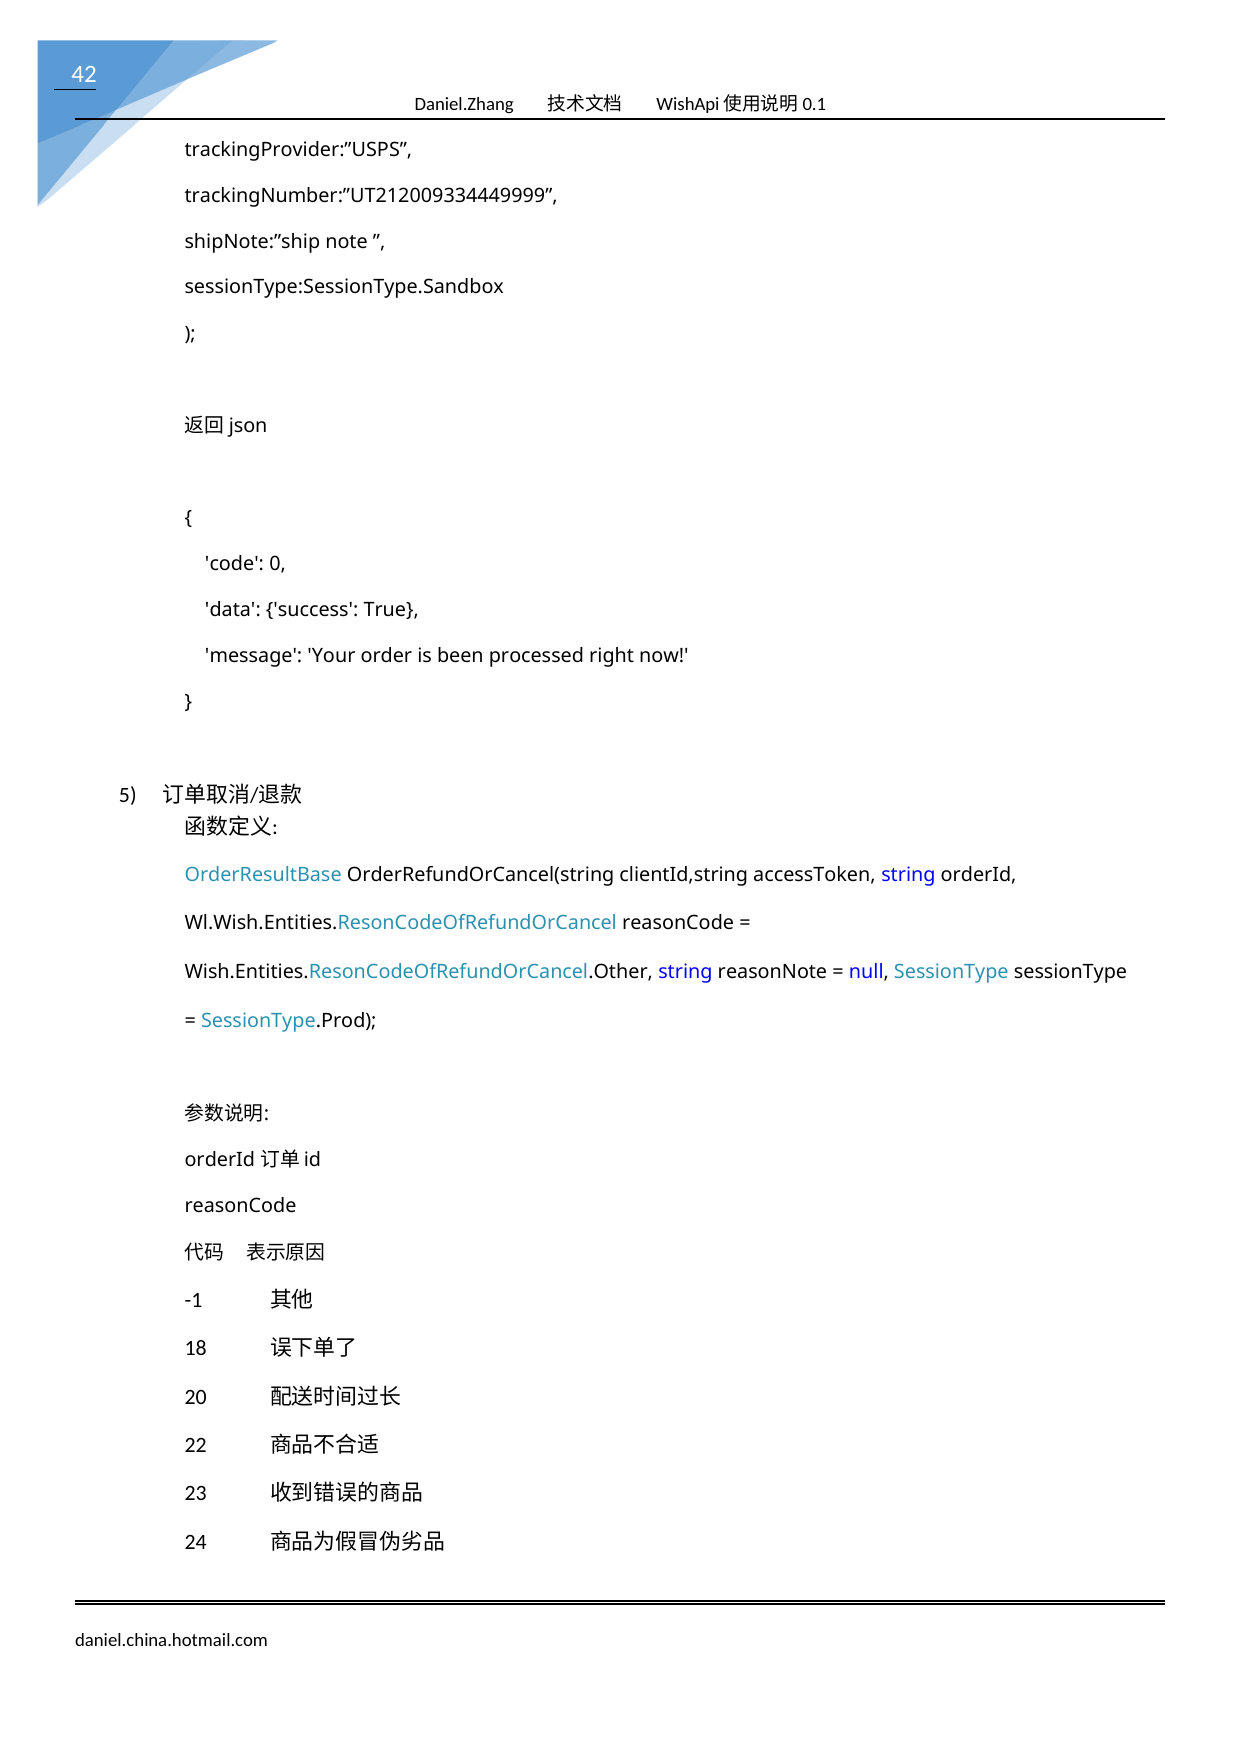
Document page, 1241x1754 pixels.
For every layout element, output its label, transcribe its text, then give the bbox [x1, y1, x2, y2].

text trackingNumber:”UT212009334449999”, [184, 178, 1143, 211]
text 'code': 0, [184, 547, 1143, 579]
text orderId 订单id [184, 1142, 1143, 1174]
text 22 商品不合适 [184, 1427, 1143, 1459]
text } [184, 684, 1143, 717]
text OrderResultBase OrderRefundOrCancel(string clientId,string accessToken, string orderId, Wl.Wish.Entities.ResonCodeOfRefundOrCancel reasonCode = Wish.Entities.ResonCodeOfRefundOrCancel.Other, string reasonNote = null, SessionType sessionType = SessionType.Prod); [184, 857, 1143, 1036]
text 23 收到错误的商品 [184, 1475, 1143, 1507]
text sessionType:SessionType.Sandbox [184, 270, 1143, 303]
text 24 商品为假冒伪劣品 [184, 1523, 1143, 1556]
text ); [184, 316, 1143, 348]
text 返回 json [184, 408, 1143, 440]
text 18 误下单了 [184, 1330, 1143, 1362]
text { [184, 501, 1143, 533]
text 函数定义: [184, 809, 1143, 841]
text 20 配送时间过长 [184, 1378, 1143, 1411]
text 代码 表示原因 [184, 1235, 1143, 1267]
text -1 其他 [184, 1282, 1143, 1314]
text 参数说明: [184, 1095, 1143, 1128]
text 'data': {'success': True}, [184, 593, 1143, 625]
list 订单取消/退款 [119, 776, 1165, 809]
text shipNote:”ship note ”, [184, 224, 1143, 257]
text reasonCode [184, 1189, 1143, 1221]
picture [37, 40, 279, 209]
text 'message': 'Your order is been processed right now!' [184, 638, 1143, 671]
text trackingProvider:”USPS”, [184, 132, 1143, 165]
